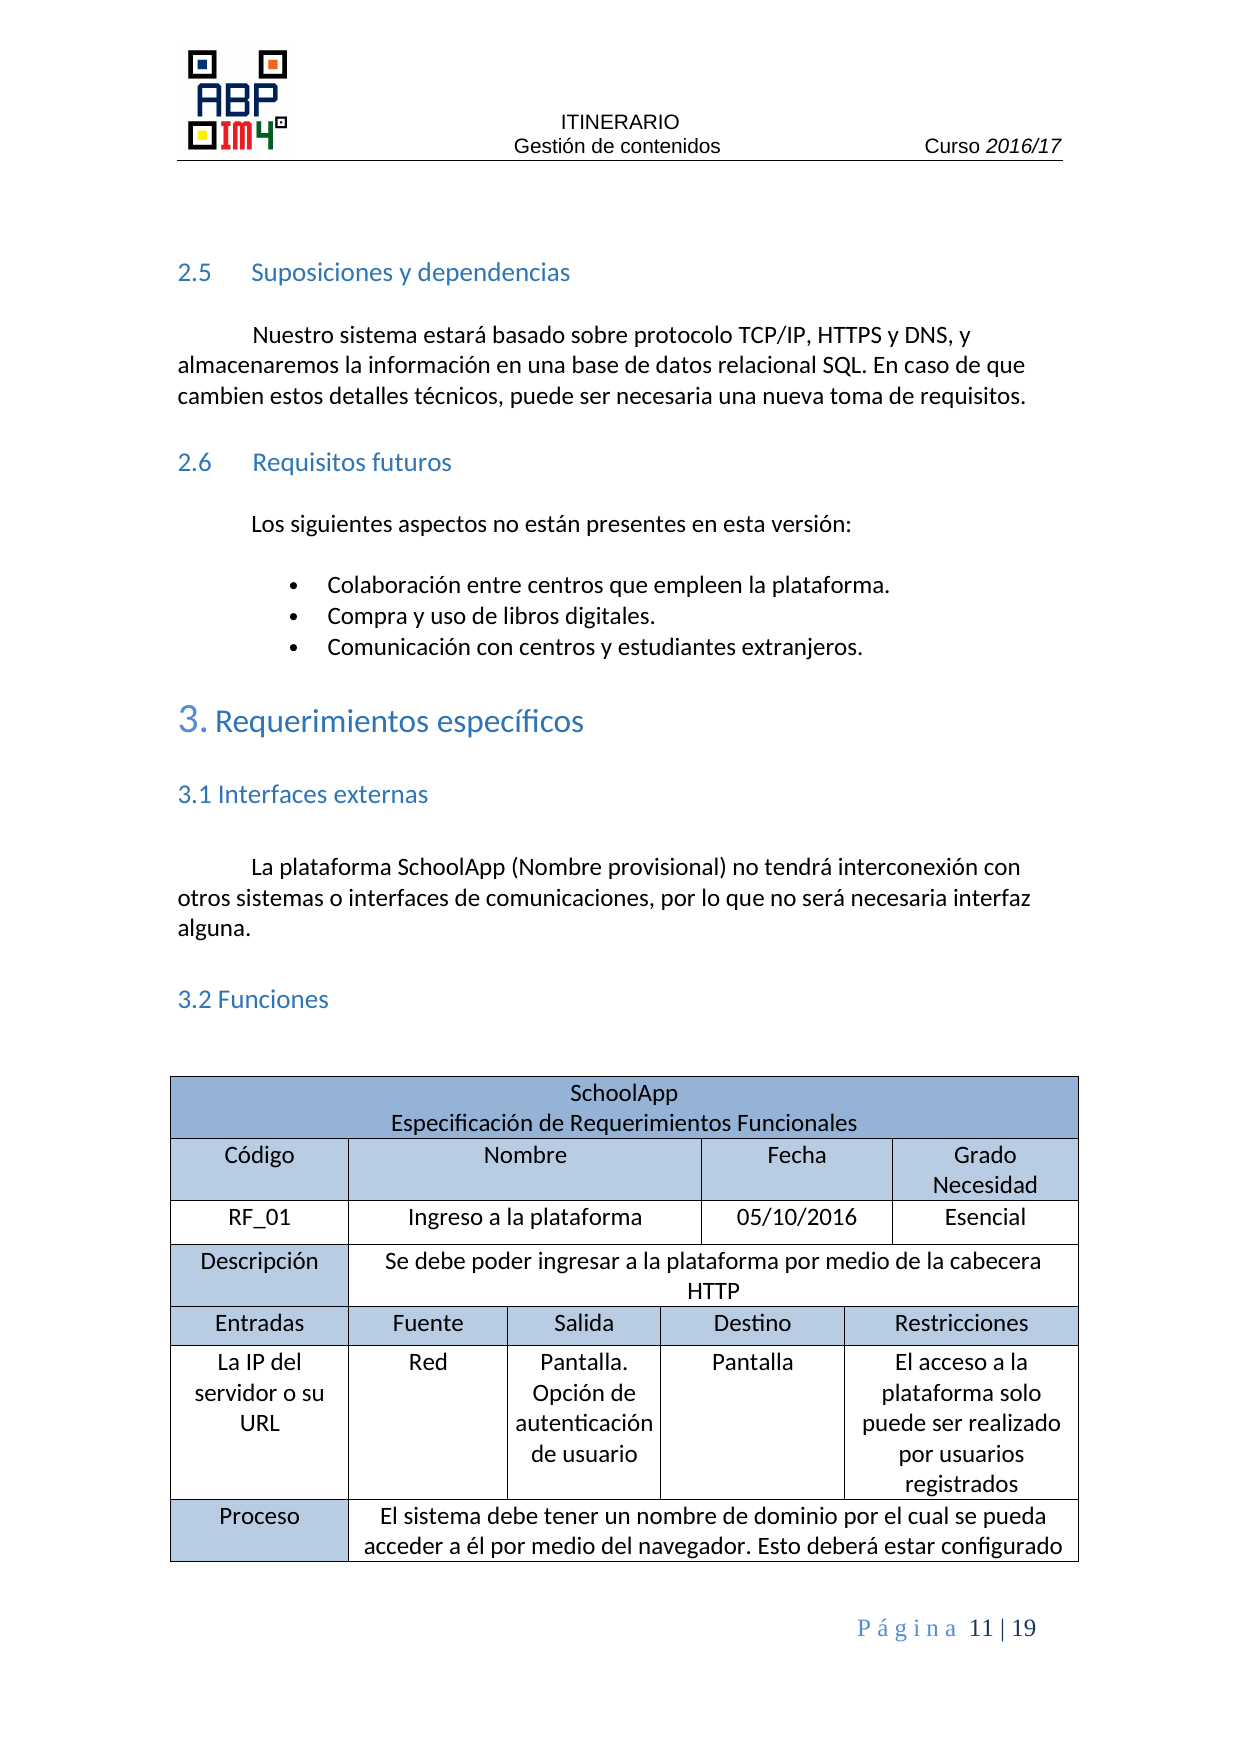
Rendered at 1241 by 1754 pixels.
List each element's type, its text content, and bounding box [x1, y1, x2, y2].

table_cell Salida [508, 1307, 660, 1345]
table_header SchoolApp Especificación de Requerimientos Funcionales [171, 1077, 1078, 1138]
table_cell La IP del servidor o su URL [171, 1346, 348, 1499]
table_cell Ingreso a la plataforma [349, 1201, 701, 1244]
table_cell Proceso [171, 1500, 348, 1561]
text 3.2 Funciones [177, 982, 1063, 1015]
table_cell Grado Necesidad [893, 1139, 1078, 1200]
text Los siguientes aspectos no están presentes en esta versión: [177, 508, 1063, 539]
table_cell Nombre [349, 1139, 701, 1200]
text La plataforma SchoolApp (Nombre provisional) no tendrá interconexión con otros sistemas o interfaces de comunicaciones, por lo que no será necesaria interfaz alguna. [177, 852, 1063, 943]
table_cell El acceso a la plataforma solo puede ser realizado por usuarios registrados [845, 1346, 1078, 1499]
picture [181, 44, 294, 154]
table_cell Entradas [171, 1307, 348, 1345]
list Colaboración entre centros que empleen la plataforma. [290, 569, 1063, 600]
table_cell Fecha [702, 1139, 892, 1200]
table_cell Esencial [893, 1201, 1078, 1244]
list Comunicación con centros y estudiantes extranjeros. [290, 631, 1063, 661]
table_cell Fuente [349, 1307, 507, 1345]
table_cell RF_01 [171, 1201, 348, 1244]
table_cell Pantalla [661, 1346, 844, 1499]
text Nuestro sistema estará basado sobre protocolo TCP/IP, HTTPS y DNS, y almacenaremos la información en una base de datos relacional SQL. En caso de que cambien estos detalles técnicos, puede ser necesaria una nueva toma de requisitos. [177, 319, 1063, 410]
table_cell 05/10/2016 [702, 1201, 892, 1244]
text 3.1 Interfaces externas [177, 777, 1063, 810]
list Compra y uso de libros digitales. [290, 600, 1063, 631]
text 2.5 Suposiciones y dependencias [177, 255, 1063, 288]
table_cell Descripción [171, 1245, 348, 1306]
table_cell Pantalla. Opción de autenticación de usuario [508, 1346, 660, 1499]
list Requisitos futuros [177, 445, 1063, 478]
list Requerimientos específicos [177, 692, 1063, 742]
table_cell Se debe poder ingresar a la plataforma por medio de la cabecera HTTP [349, 1245, 1078, 1306]
table_cell Red [349, 1346, 507, 1499]
table_cell Destino [661, 1307, 844, 1345]
table_cell Restricciones [845, 1307, 1078, 1345]
table_cell Código [171, 1139, 348, 1200]
